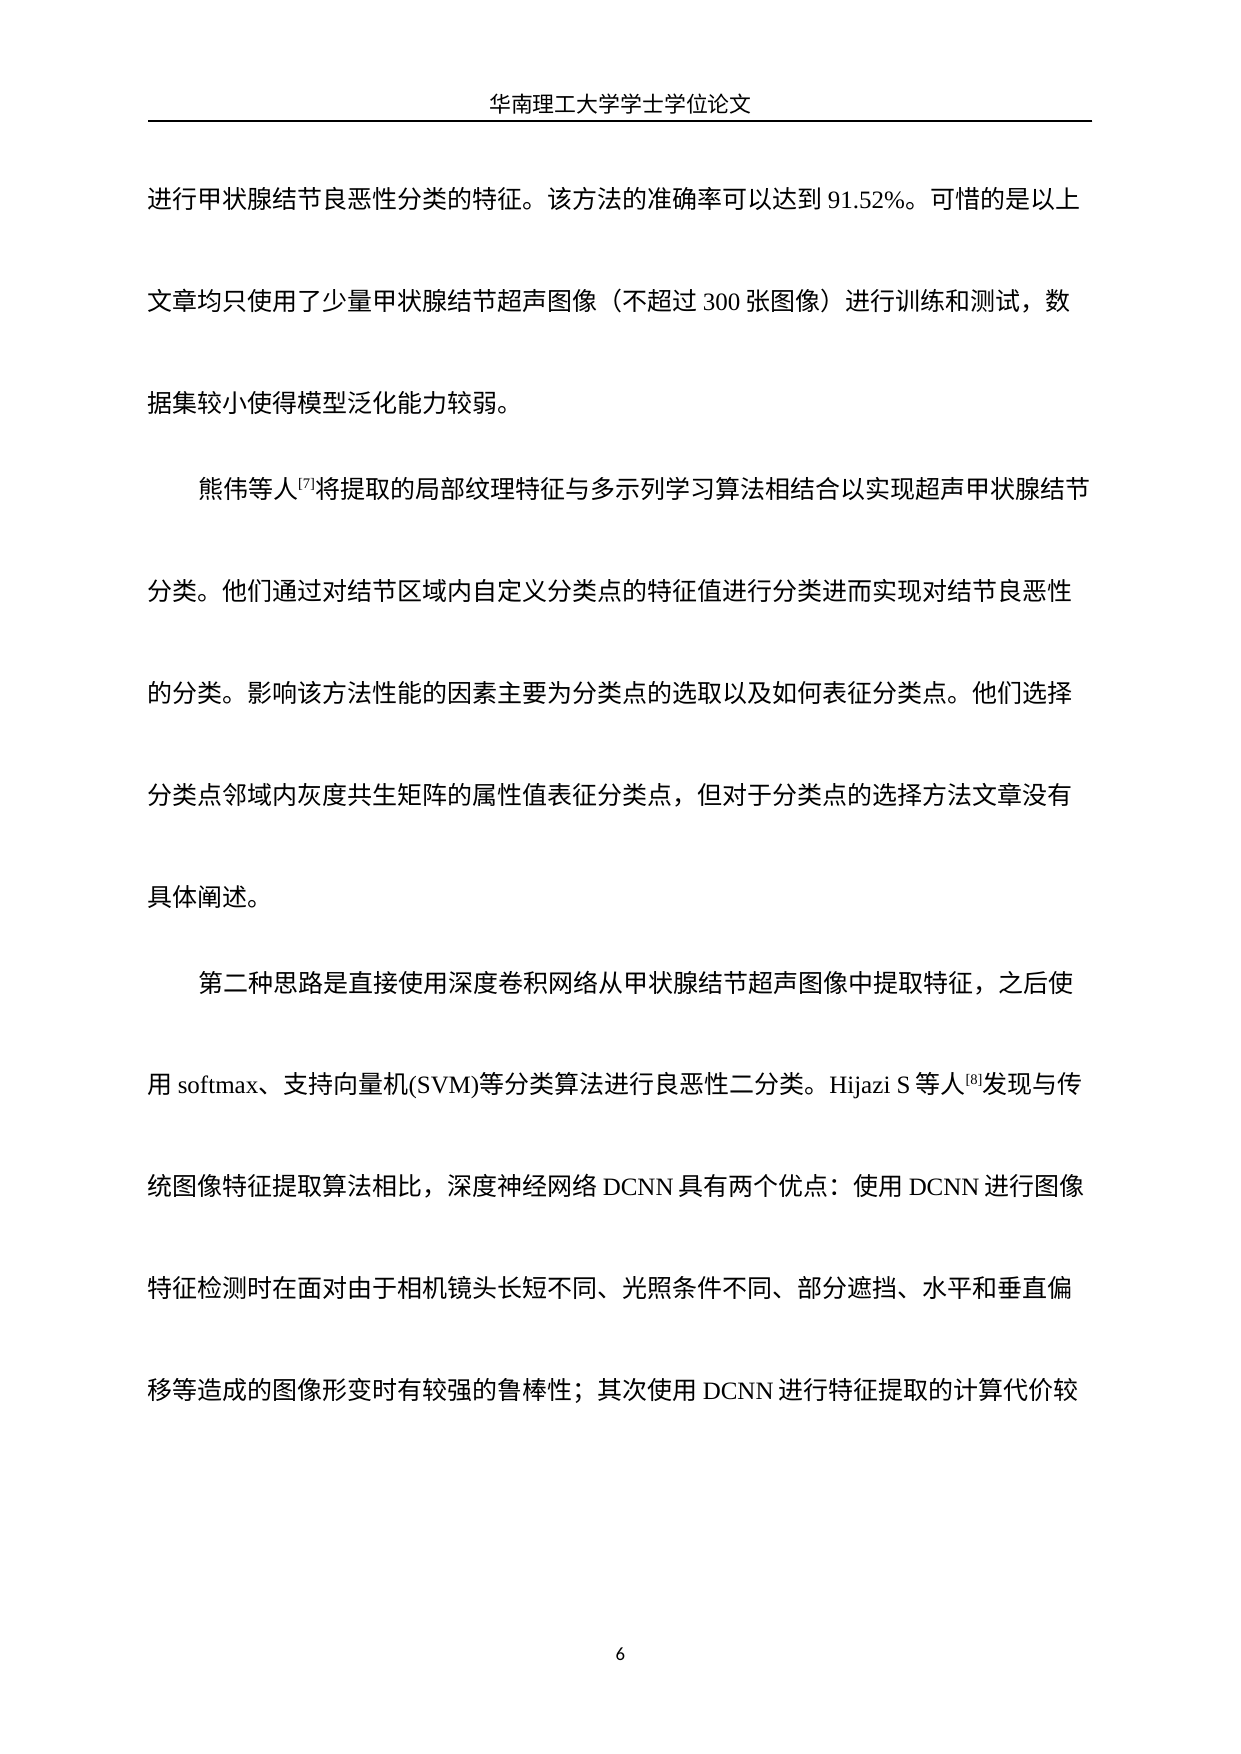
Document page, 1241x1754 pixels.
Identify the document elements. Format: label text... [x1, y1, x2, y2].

text 熊伟等人[7]将提取的局部纹理特征与多示列学习算法相结合以实现超声甲状腺结节分类。他们通过对结节区域内自定义分类点的特征值进行分类进而实现对结节良恶性的分类。影响该方法性能的因素主要为分类点的选取以及如何表征分类点。他们选择分类点邻域内灰度共生矩阵的属性值表征分类点，但对于分类点的选择方法文章没有具体阐述。 [148, 454, 1092, 929]
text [148, 947, 1092, 1423]
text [148, 164, 1092, 436]
